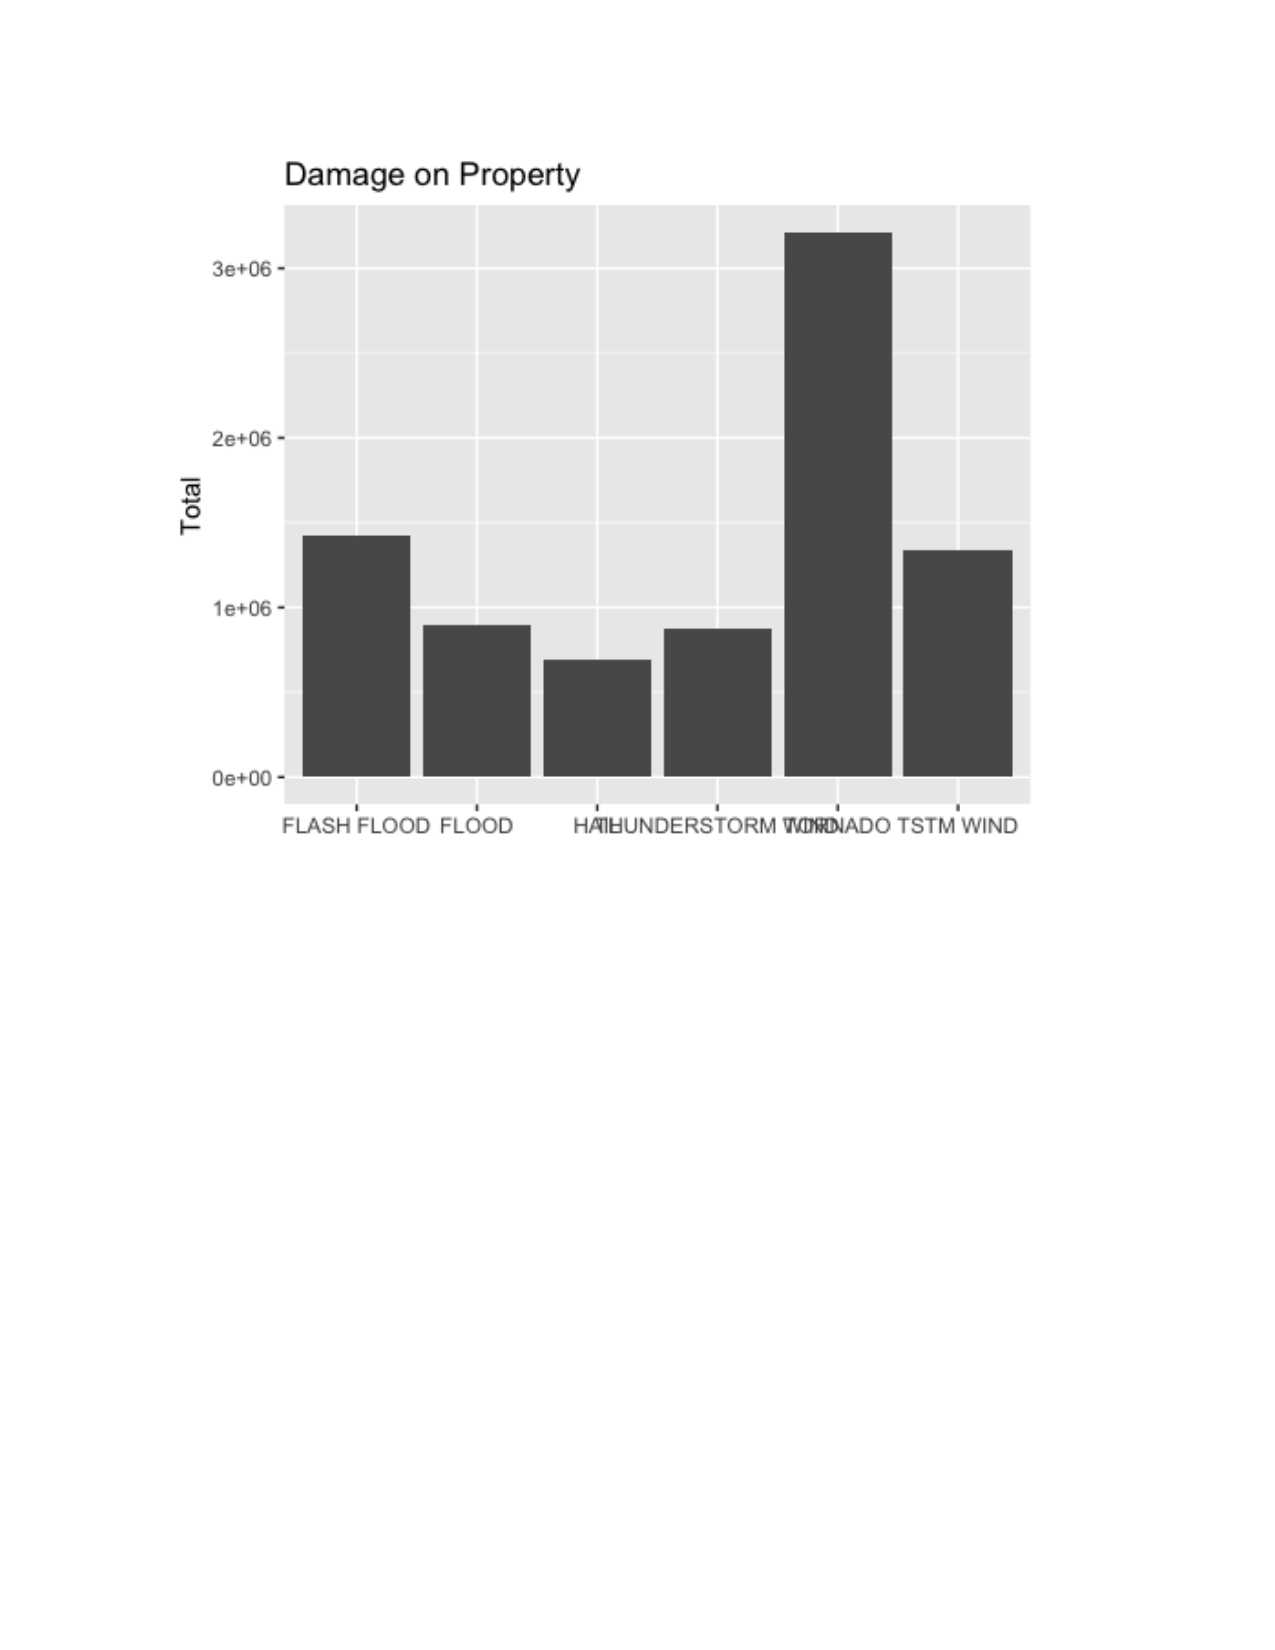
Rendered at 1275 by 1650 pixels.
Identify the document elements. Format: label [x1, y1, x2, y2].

picture [168, 150, 1044, 850]
